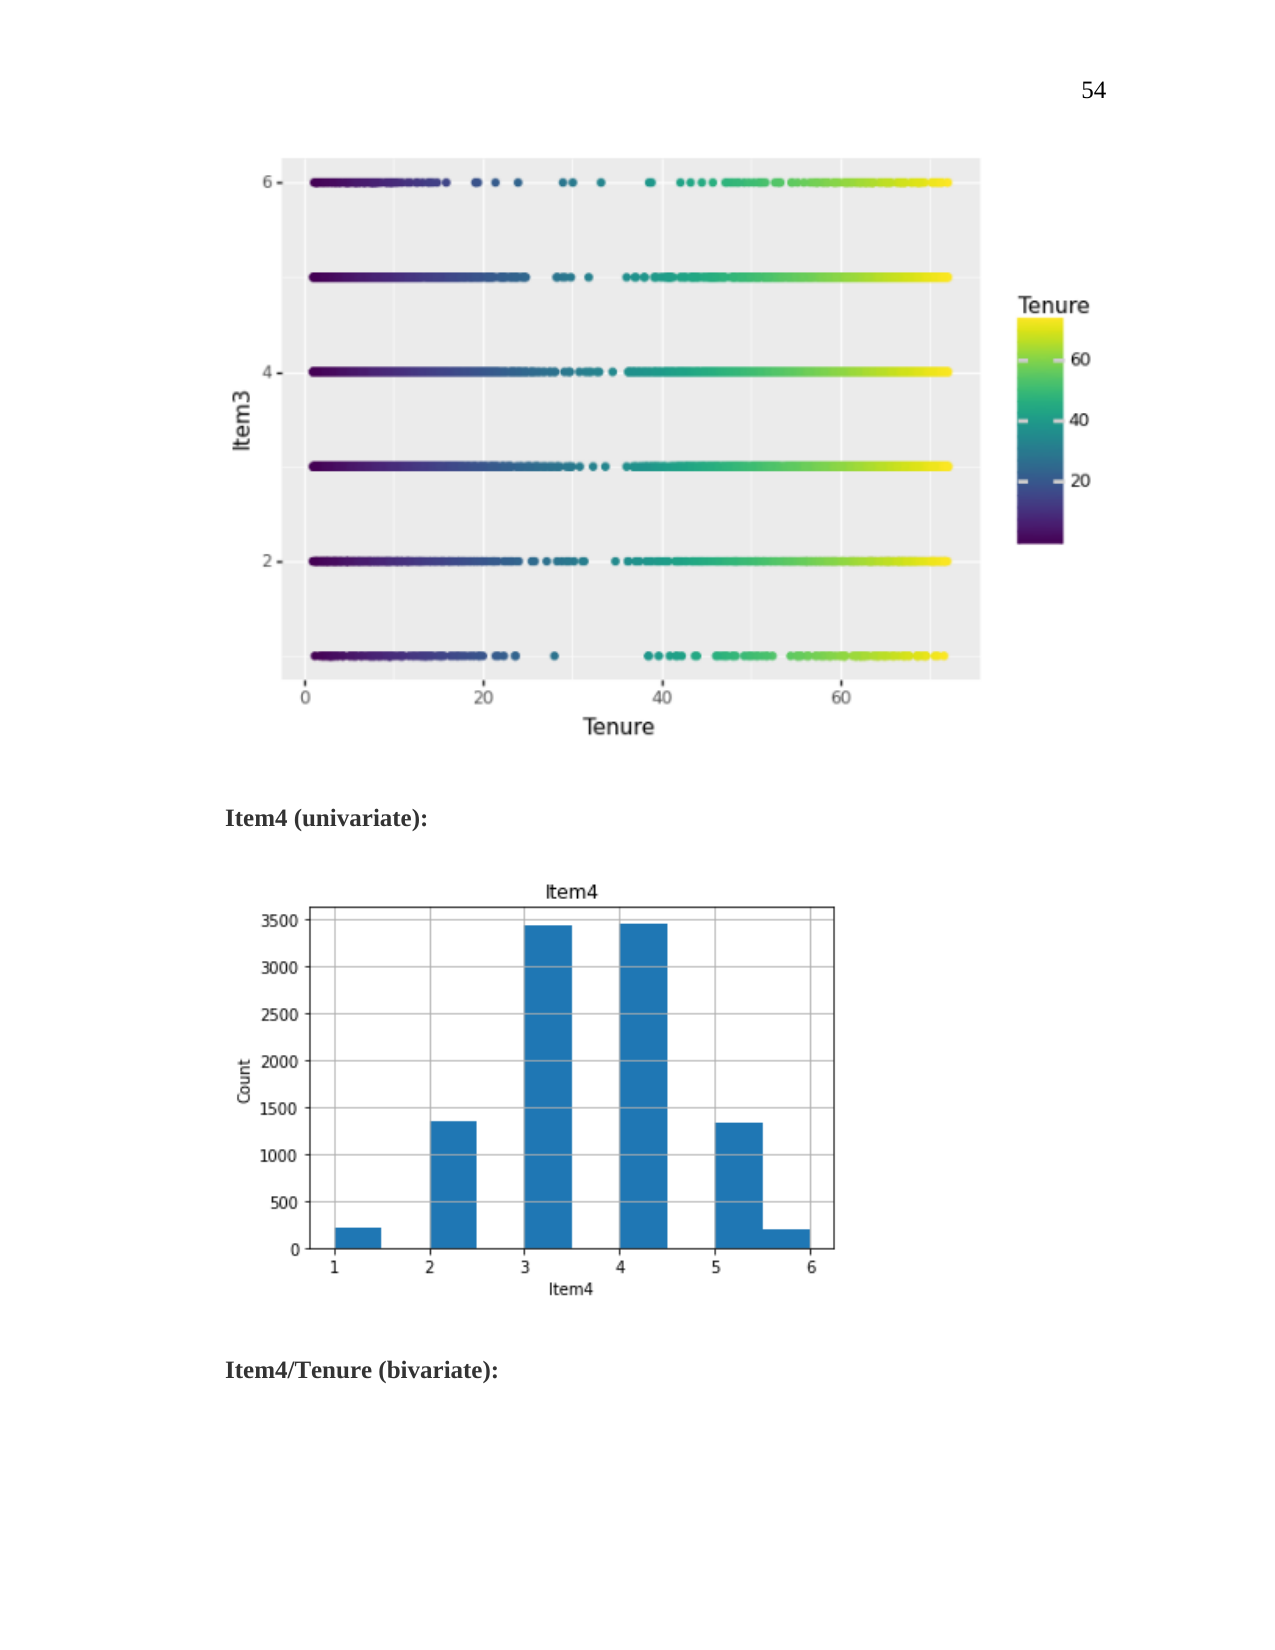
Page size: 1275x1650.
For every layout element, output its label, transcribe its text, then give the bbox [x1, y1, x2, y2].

picture [225, 150, 1108, 758]
picture [225, 877, 857, 1311]
text Item4/Tenure (bivariate): [150, 1356, 1125, 1384]
text Item4 (univariate): [150, 803, 1125, 832]
